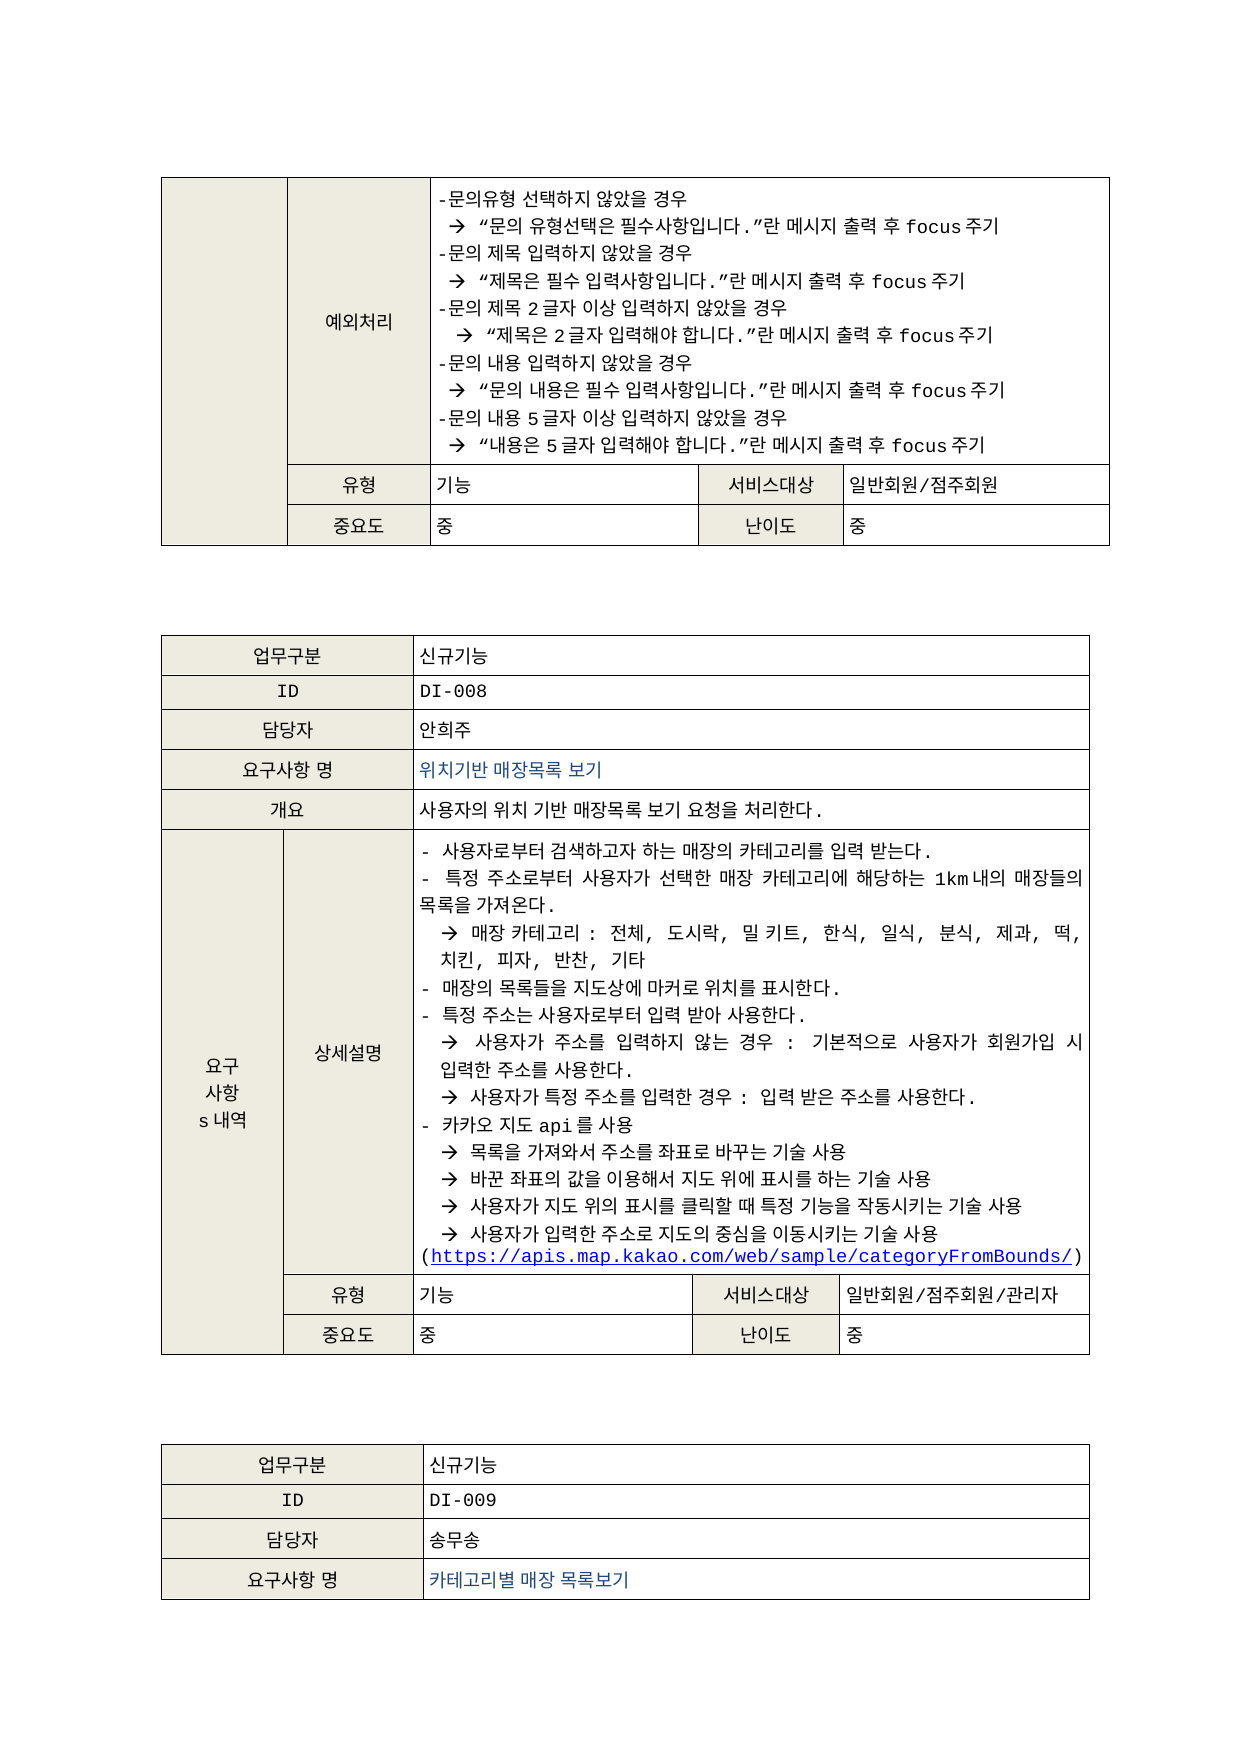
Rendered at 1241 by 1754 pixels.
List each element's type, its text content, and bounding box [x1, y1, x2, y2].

table_cell 기능 [431, 465, 698, 504]
table_cell 일반회원/점주회원/관리자 [840, 1275, 1089, 1314]
table_header 신규기능 [414, 636, 1089, 674]
table_cell DI-008 [414, 676, 1089, 709]
table_cell 난이도 [699, 505, 843, 544]
table_header 신규기능 [424, 1445, 1089, 1484]
table_cell -문의유형 선택하지 않았을 경우 “문의 유형선택은 필수사항입니다.”란 메시지 출력 후 focus주기 -문의 제목 입력하지 않았을 경우 “제목은 필수 입력사항입니다.”란 메시지 출력 후 focus주기 -문의 제목 2글자 이상 입력하지 않았을 경우 “제목은 2글자 입력해야 합니다.”란 메시지 출력 후 focus주기 -문의 내용 입력하지 않았을 경우 “문의 내용은 필수 입력사항입니다.”란 메시지 출력 후 focus주기 -문의 내용 5글자 이상 입력하지 않았을 경우 “내용은 5글자 입력해야 합니다.”란 메시지 출력 후 focus주기 [431, 178, 1109, 464]
table_cell 중 [844, 505, 1109, 544]
table_cell 카테고리별 매장 목록보기 [424, 1559, 1089, 1598]
table_header 업무구분 [162, 1445, 423, 1484]
table_cell 유형 [284, 1275, 413, 1314]
table_cell 요구사항 명 [162, 750, 413, 789]
table_cell 중 [840, 1315, 1089, 1354]
table_cell 중요도 [284, 1315, 413, 1354]
table_cell 서비스대상 [699, 465, 843, 504]
table_cell 개요 [162, 790, 413, 829]
table_cell 중 [431, 505, 698, 544]
table_cell 유형 [288, 465, 430, 504]
table_cell 서비스대상 [693, 1275, 839, 1314]
table_cell 일반회원/점주회원 [844, 465, 1109, 504]
table_cell 송무송 [424, 1519, 1089, 1558]
table_cell ID [162, 1485, 423, 1518]
table_cell 담당자 [162, 1519, 423, 1558]
table_cell 요구사항 명 [162, 1559, 423, 1598]
table_cell 예외처리 [288, 178, 430, 464]
table_cell 상세설명 [284, 830, 413, 1273]
table_cell 요구 사항 s내역 [162, 830, 283, 1354]
table_cell 안희주 [414, 710, 1089, 749]
table_cell 기능 [414, 1275, 692, 1314]
table_cell 담당자 [162, 710, 413, 749]
table_cell 중 [414, 1315, 692, 1354]
table_cell 위치기반 매장목록 보기 [414, 750, 1089, 789]
table_cell - 사용자로부터 검색하고자 하는 매장의 카테고리를 입력 받는다. - 특정 주소로부터 사용자가 선택한 매장 카테고리에 해당하는 1km내의 매장들의 목록을 가져온다. 매장 카테고리 : 전체, 도시락, 밀 키트, 한식, 일식, 분식, 제과, 떡, 치킨, 피자, 반찬, 기타 - 매장의 목록들을 지도상에 마커로 위치를 표시한다. - 특정 주소는 사용자로부터 입력 받아 사용한다. 사용자가 주소를 입력하지 않는 경우 : 기본적으로 사용자가 회원가입 시 입력한 주소를 사용한다. 사용자가 특정 주소를 입력한 경우 : 입력 받은 주소를 사용한다. - 카카오 지도 api를 사용 목록을 가져와서 주소를 좌표로 바꾸는 기술 사용 바꾼 좌표의 값을 이용해서 지도 위에 표시를 하는 기술 사용 사용자가 지도 위의 표시를 클릭할 때 특정 기능을 작동시키는 기술 사용 사용자가 입력한 주소로 지도의 중심을 이동시키는 기술 사용 (https://apis.map.kakao.com/web/sample/categoryFromBounds/) [414, 830, 1089, 1273]
table_header 업무구분 [162, 636, 413, 674]
table_cell 난이도 [693, 1315, 839, 1354]
table_cell ID [162, 676, 413, 709]
table_cell 중요도 [288, 505, 430, 544]
table_cell DI-009 [424, 1485, 1089, 1518]
table_cell 사용자의 위치 기반 매장목록 보기 요청을 처리한다. [414, 790, 1089, 829]
